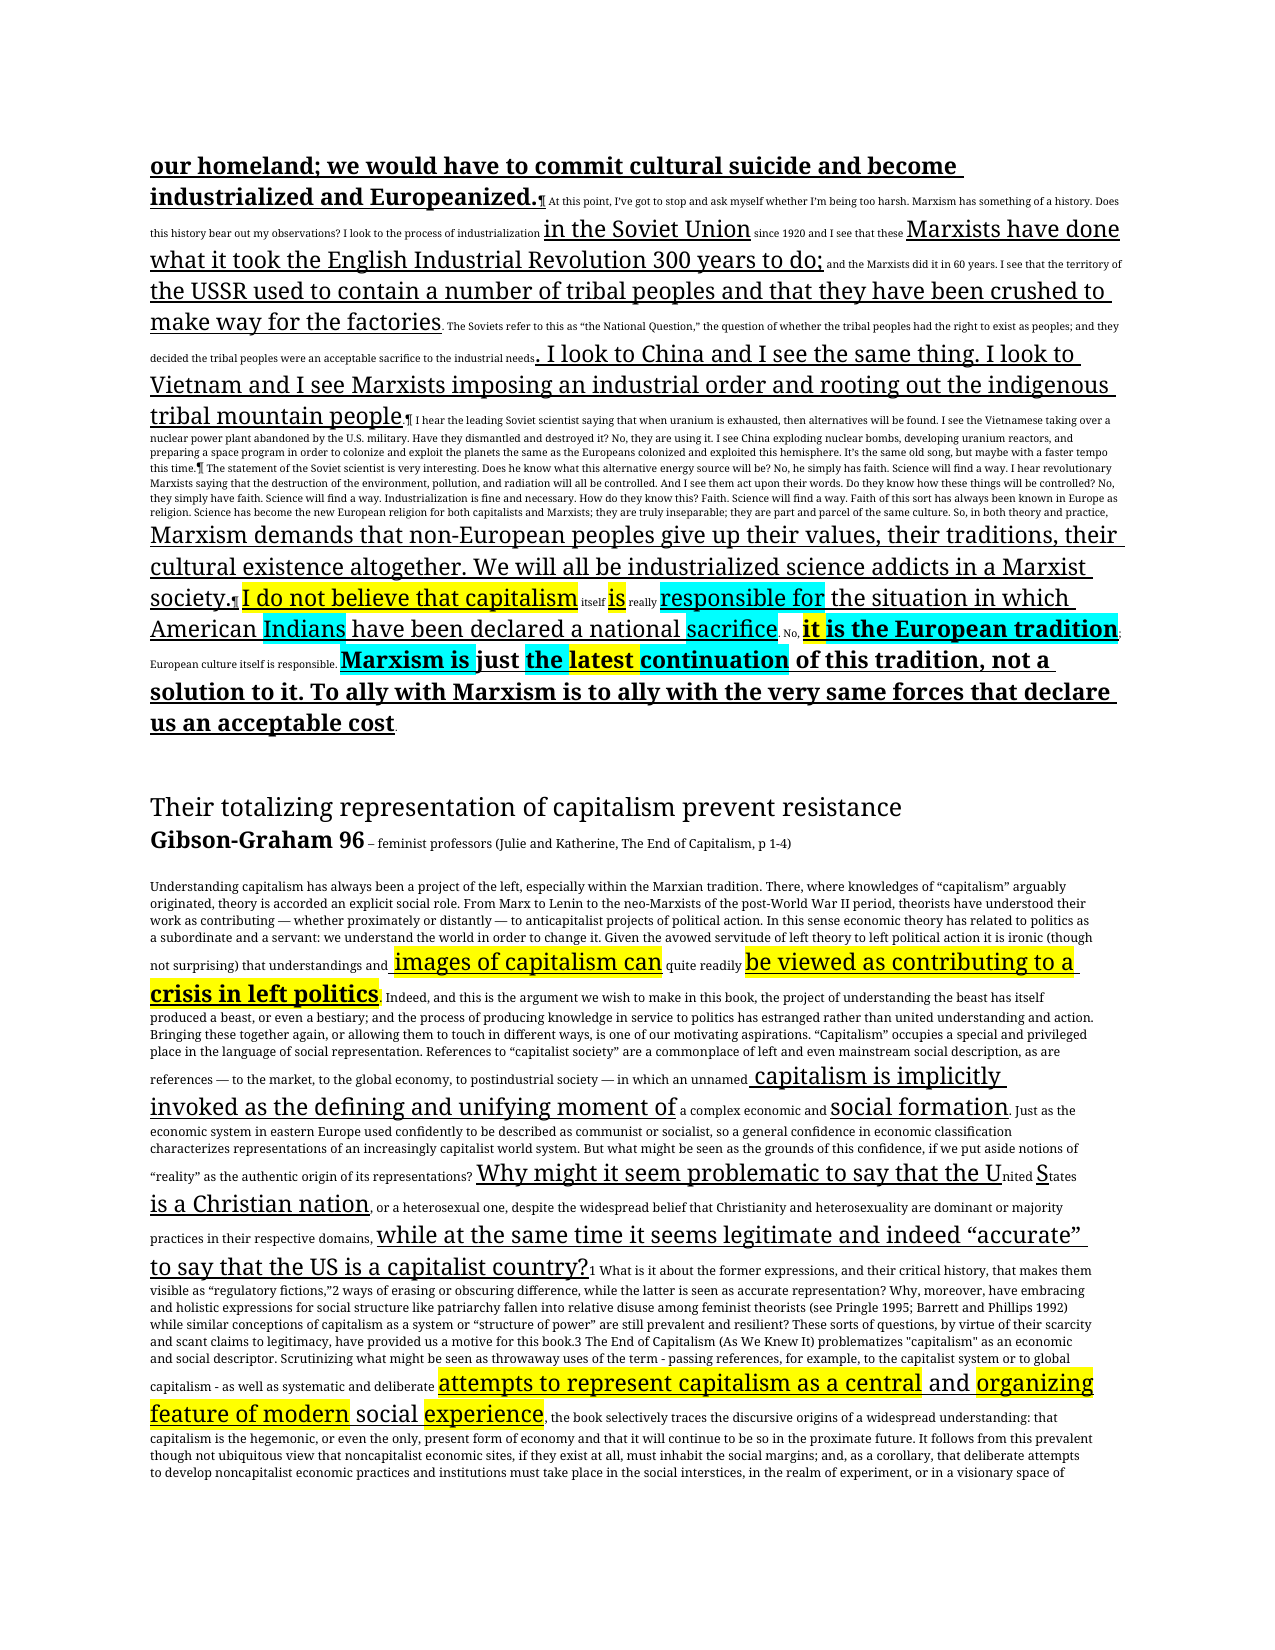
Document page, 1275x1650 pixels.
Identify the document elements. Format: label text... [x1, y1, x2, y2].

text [150, 150, 1125, 546]
text Gibson-Graham 96 – feminist professors (Julie and Katherine, The End of Capitalism, p 1-4) [150, 824, 1125, 855]
subtitle Their totalizing representation of capitalism prevent resistance [150, 790, 1125, 824]
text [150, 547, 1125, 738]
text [150, 878, 1095, 1481]
